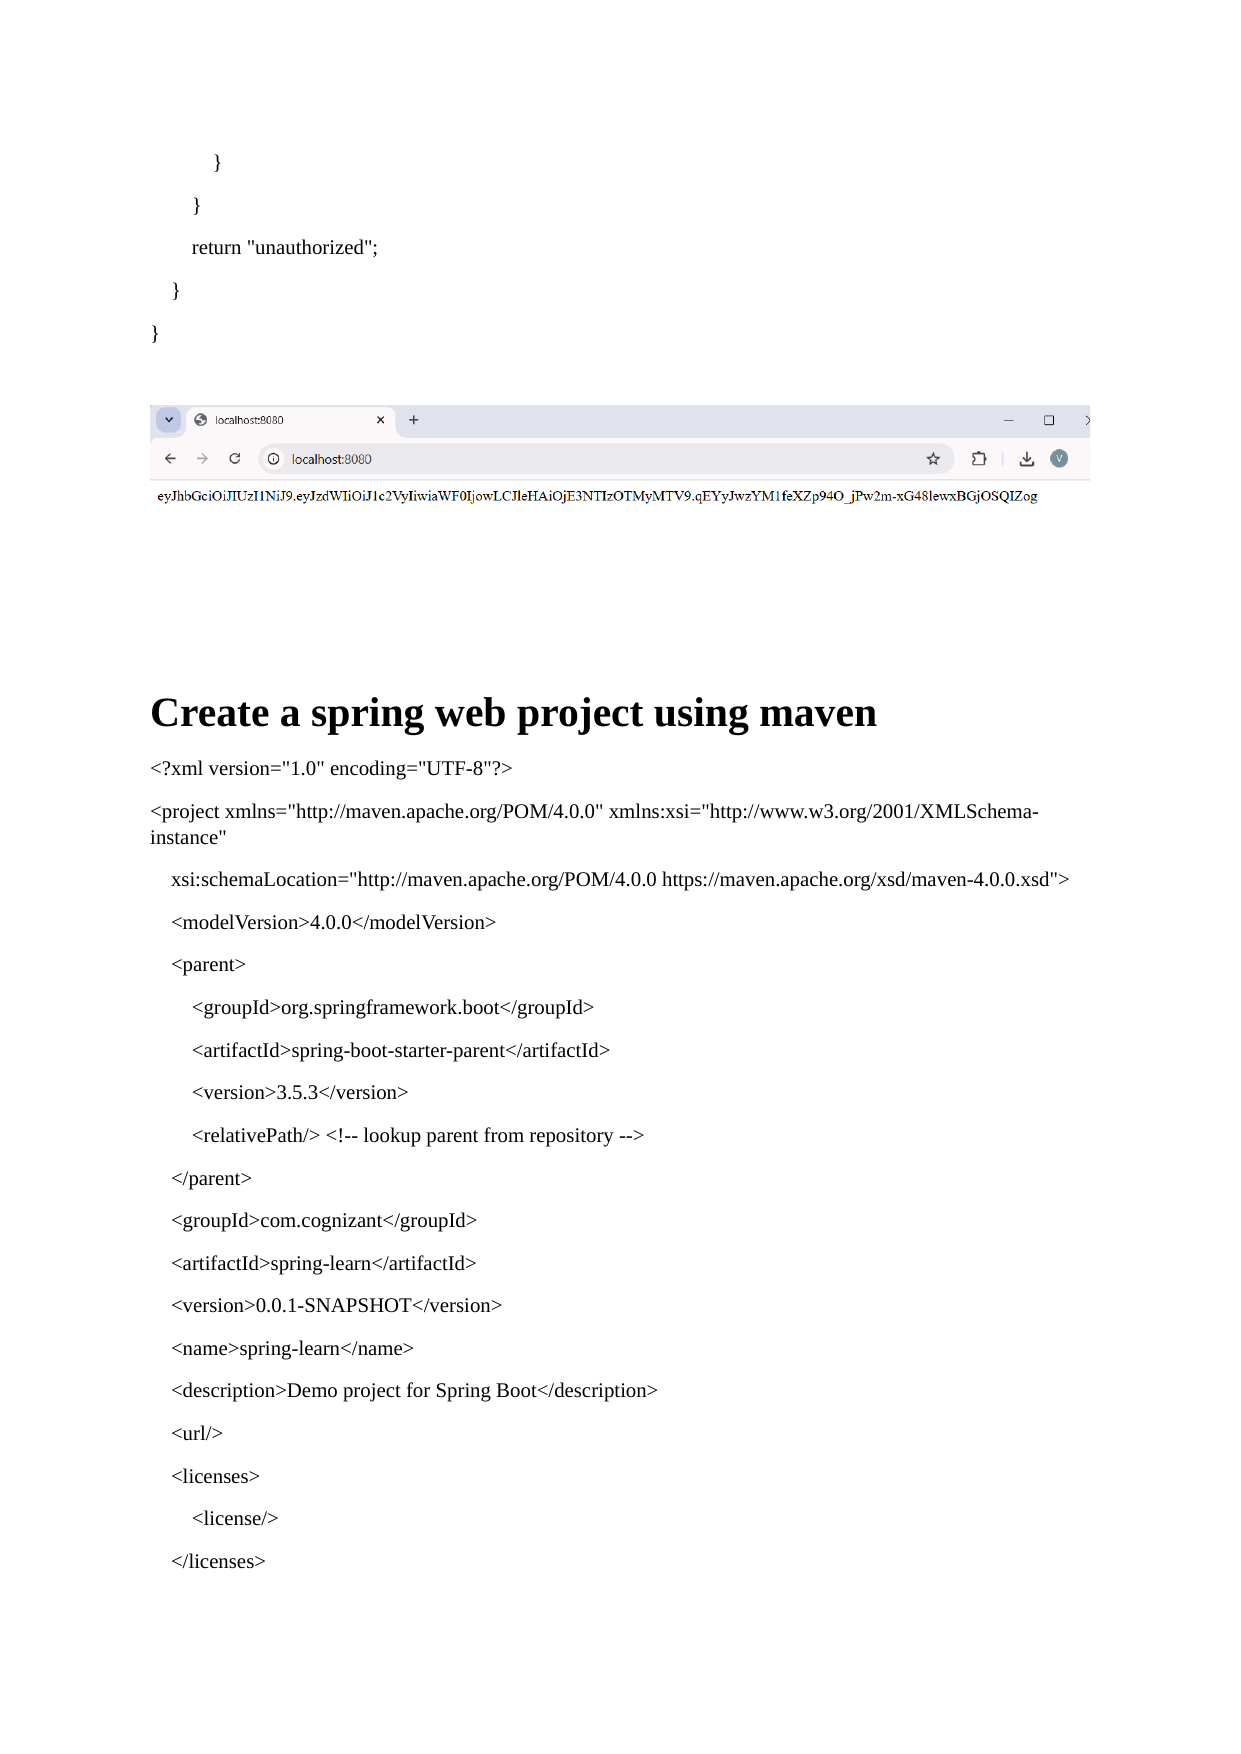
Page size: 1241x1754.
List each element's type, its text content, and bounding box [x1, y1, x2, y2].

text } [150, 193, 1090, 217]
text <license/> [150, 1506, 1090, 1530]
text Create a spring web project using maven [150, 688, 1090, 736]
text <parent> [150, 952, 1090, 976]
text </parent> [150, 1165, 1090, 1189]
text <name>spring-learn</name> [150, 1336, 1090, 1360]
text } [150, 278, 1090, 302]
text xsi:schemaLocation="http://maven.apache.org/POM/4.0.0 https://maven.apache.org/xsd/maven-4.0.0.xsd"> [150, 867, 1090, 891]
text <url/> [150, 1421, 1090, 1445]
text } [150, 320, 1090, 344]
text <groupId>org.springframework.boot</groupId> [150, 995, 1090, 1019]
text <version>3.5.3</version> [150, 1080, 1090, 1104]
text <project xmlns="http://maven.apache.org/POM/4.0.0" xmlns:xsi="http://www.w3.org/2001/XMLSchema-instance" [150, 799, 1090, 849]
text </licenses> [150, 1549, 1090, 1573]
text <?xml version="1.0" encoding="UTF-8"?> [150, 756, 1090, 780]
picture [150, 405, 1091, 669]
text <groupId>com.cognizant</groupId> [150, 1208, 1090, 1232]
text } [150, 150, 1090, 174]
text <artifactId>spring-boot-starter-parent</artifactId> [150, 1038, 1090, 1062]
text <artifactId>spring-learn</artifactId> [150, 1251, 1090, 1275]
text return "unauthorized"; [150, 235, 1090, 259]
text <relativePath/> <!-- lookup parent from repository --> [150, 1123, 1090, 1147]
text <version>0.0.1-SNAPSHOT</version> [150, 1293, 1090, 1317]
text <description>Demo project for Spring Boot</description> [150, 1378, 1090, 1402]
text <modelVersion>4.0.0</modelVersion> [150, 910, 1090, 934]
text <licenses> [150, 1464, 1090, 1488]
